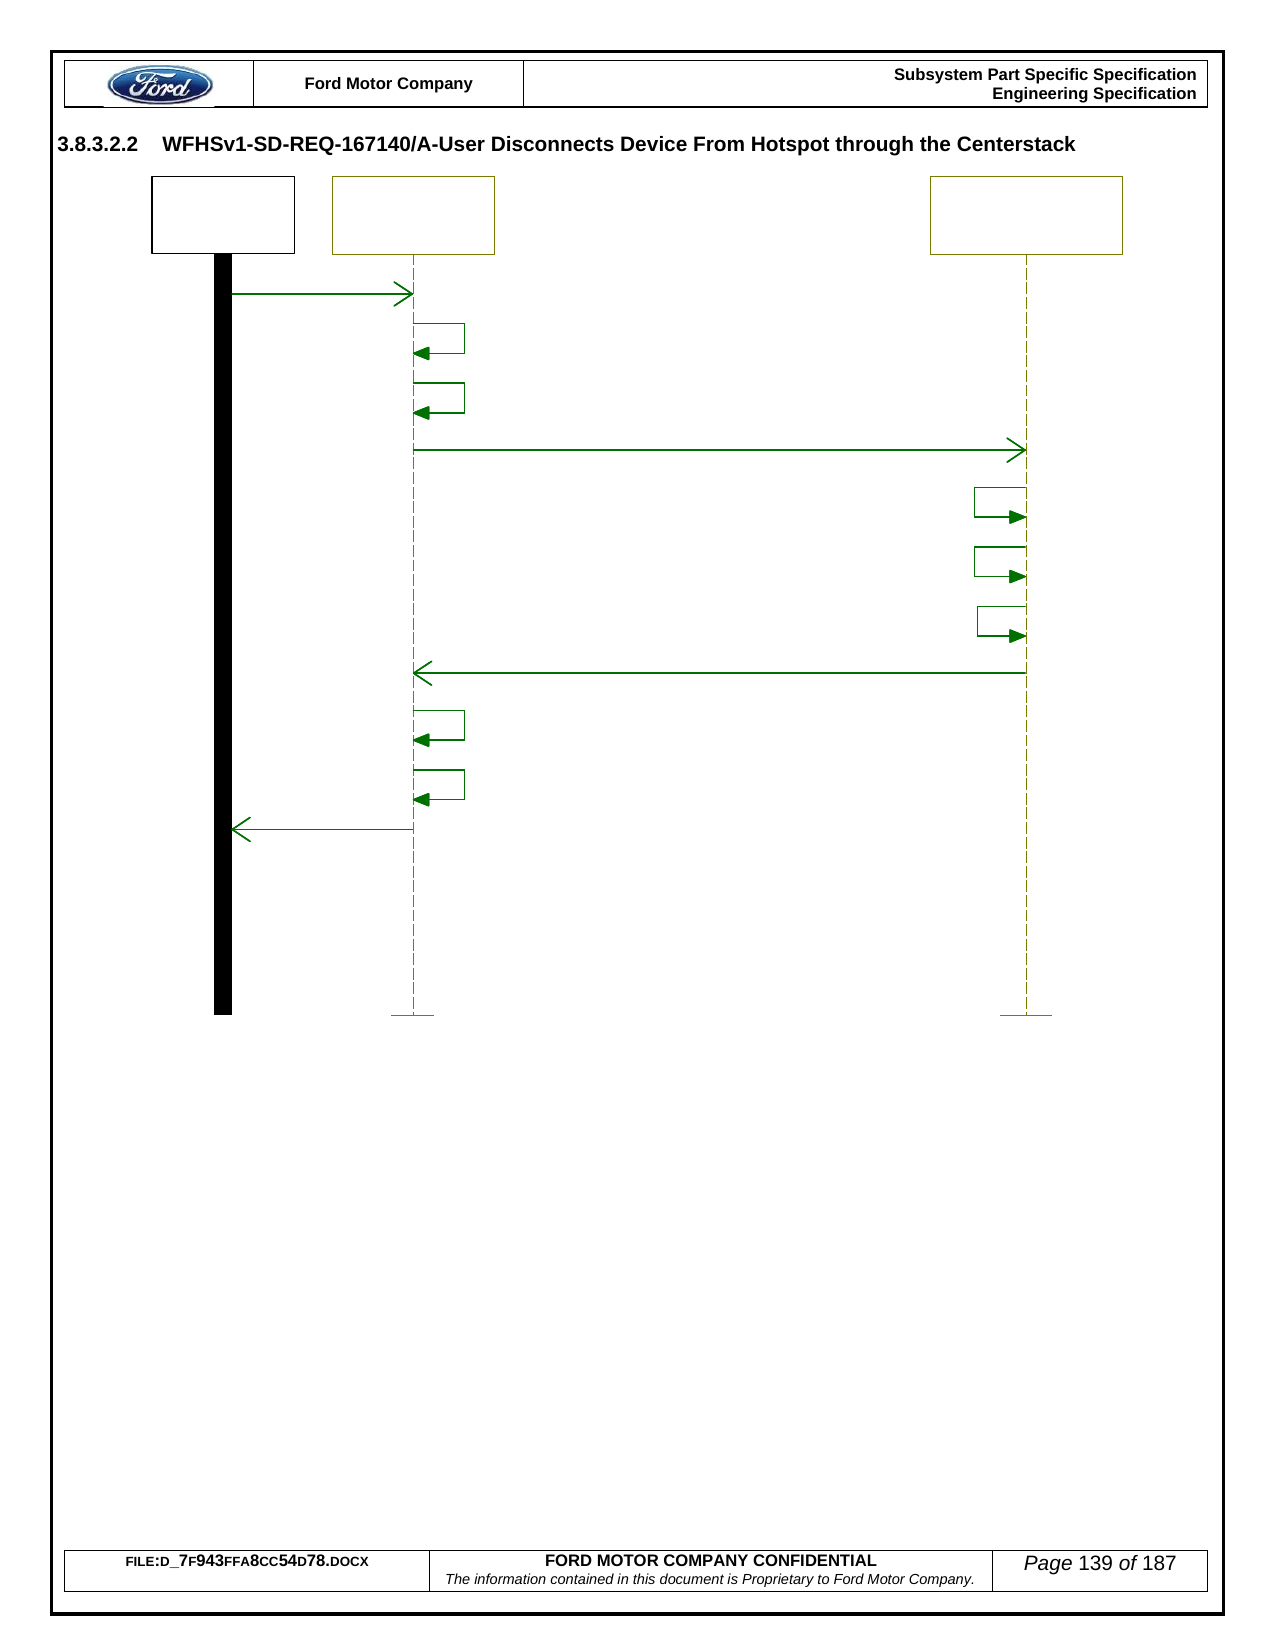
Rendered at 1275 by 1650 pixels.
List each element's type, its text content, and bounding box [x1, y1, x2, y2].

subtitle WFHSv1-SD-REQ-167140/A-User Disconnects Device From Hotspot through the Centerstack [57, 131, 1215, 155]
picture [103, 61, 215, 107]
